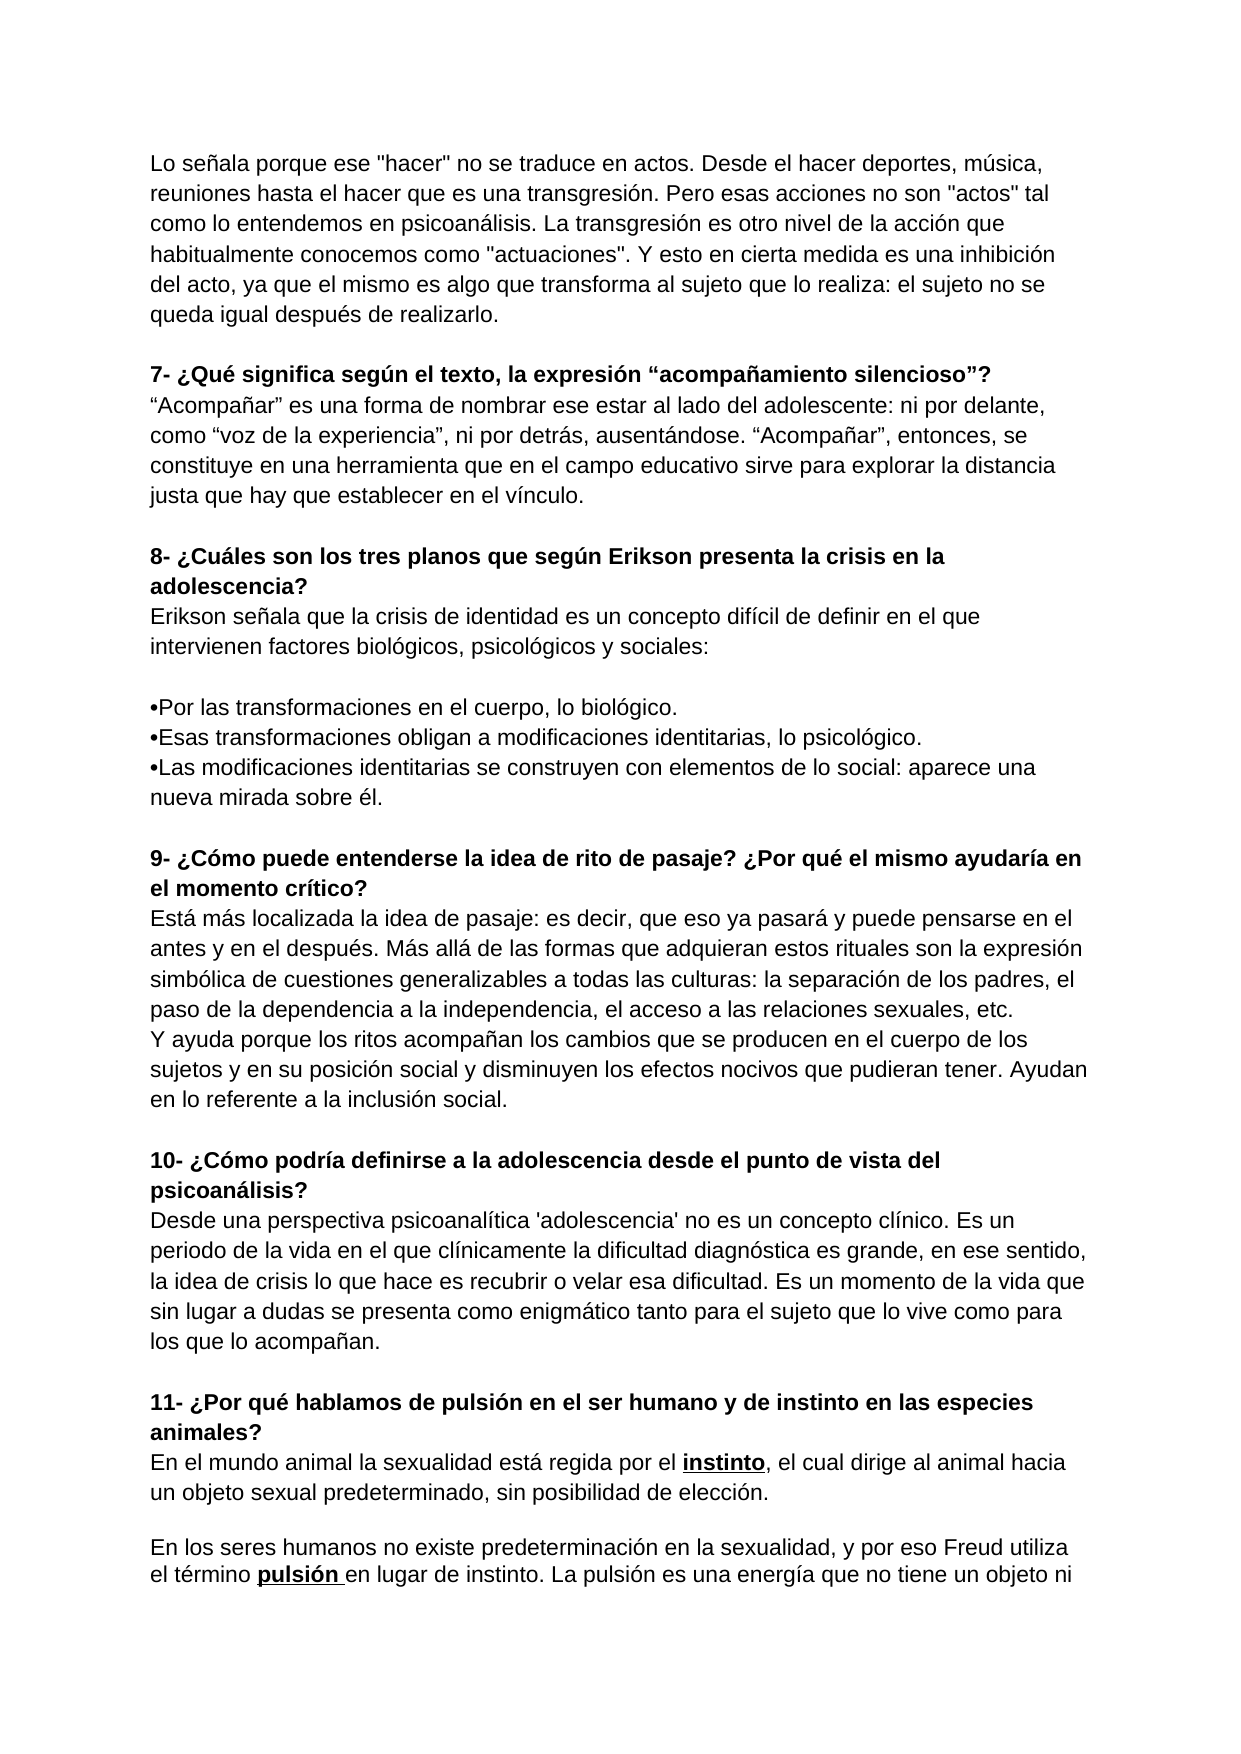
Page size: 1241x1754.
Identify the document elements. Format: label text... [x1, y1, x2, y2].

text Y ayuda porque los ritos acompañan los cambios que se producen en el cuerpo de los sujetos y en su posición social y disminuyen los efectos nocivos que pudieran tener. Ayudan en lo referente a la inclusión social. [150, 1026, 1090, 1113]
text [150, 1534, 1090, 1587]
text 11- ¿Por qué hablamos de pulsión en el ser humano y de instinto en las especies animales? En el mundo animal la sexualidad está regida por el instinto, el cual dirige al animal hacia un objeto sexual predeterminado, sin posibilidad de elección. [150, 1388, 1090, 1506]
text “Acompañar” es una forma de nombrar ese estar al lado del adolescente: ni por delante, como “voz de la experiencia”, ni por detrás, ausentándose. “Acompañar”, entonces, se constituye en una herramienta que en el campo educativo sirve para explorar la distancia justa que hay que establecer en el vínculo. [150, 392, 1090, 509]
text Erikson señala que la crisis de identidad es un concepto difícil de definir en el que intervienen factores biológicos, psicológicos y sociales: [150, 603, 1090, 660]
text Desde una perspectiva psicoanalítica 'adolescencia' no es un concepto clínico. Es un periodo de la vida en el que clínicamente la dificultad diagnóstica es grande, en ese sentido, la idea de crisis lo que hace es recubrir o velar esa dificultad. Es un momento de la vida que sin lugar a dudas se presenta como enigmático tanto para el sujeto que lo vive como para los que lo acompañan. [150, 1207, 1090, 1354]
text •Esas transformaciones obligan a modificaciones identitarias, lo psicológico. [150, 724, 1090, 750]
text 9- ¿Cómo puede entenderse la idea de rito de pasaje? ¿Por qué el mismo ayudaría en el momento crítico? [150, 845, 1090, 901]
text 7- ¿Qué significa según el texto, la expresión “acompañamiento silencioso”? [150, 361, 1090, 388]
text Lo señala porque ese "hacer" no se traduce en actos. Desde el hacer deportes, música, reuniones hasta el hacer que es una transgresión. Pero esas acciones no son "actos" tal como lo entendemos en psicoanálisis. La transgresión es otro nivel de la acción que habitualmente conocemos como "actuaciones". Y esto en cierta medida es una inhibición del acto, ya que el mismo es algo que transforma al sujeto que lo realiza: el sujeto no se queda igual después de realizarlo. [150, 150, 1090, 327]
text Está más localizada la idea de pasaje: es decir, que eso ya pasará y puede pensarse en el antes y en el después. Más allá de las formas que adquieran estos rituales son la expresión simbólica de cuestiones generalizables a todas las culturas: la separación de los padres, el paso de la dependencia a la independencia, el acceso a las relaciones sexuales, etc. [150, 905, 1090, 1022]
text 8- ¿Cuáles son los tres planos que según Erikson presenta la crisis en la adolescencia? [150, 543, 1090, 599]
text •Por las transformaciones en el cuerpo, lo biológico. [150, 694, 1090, 720]
text •Las modificaciones identitarias se construyen con elementos de lo social: aparece una nueva mirada sobre él. [150, 754, 1090, 811]
text 10- ¿Cómo podría definirse a la adolescencia desde el punto de vista del psicoanálisis? [150, 1147, 1090, 1203]
